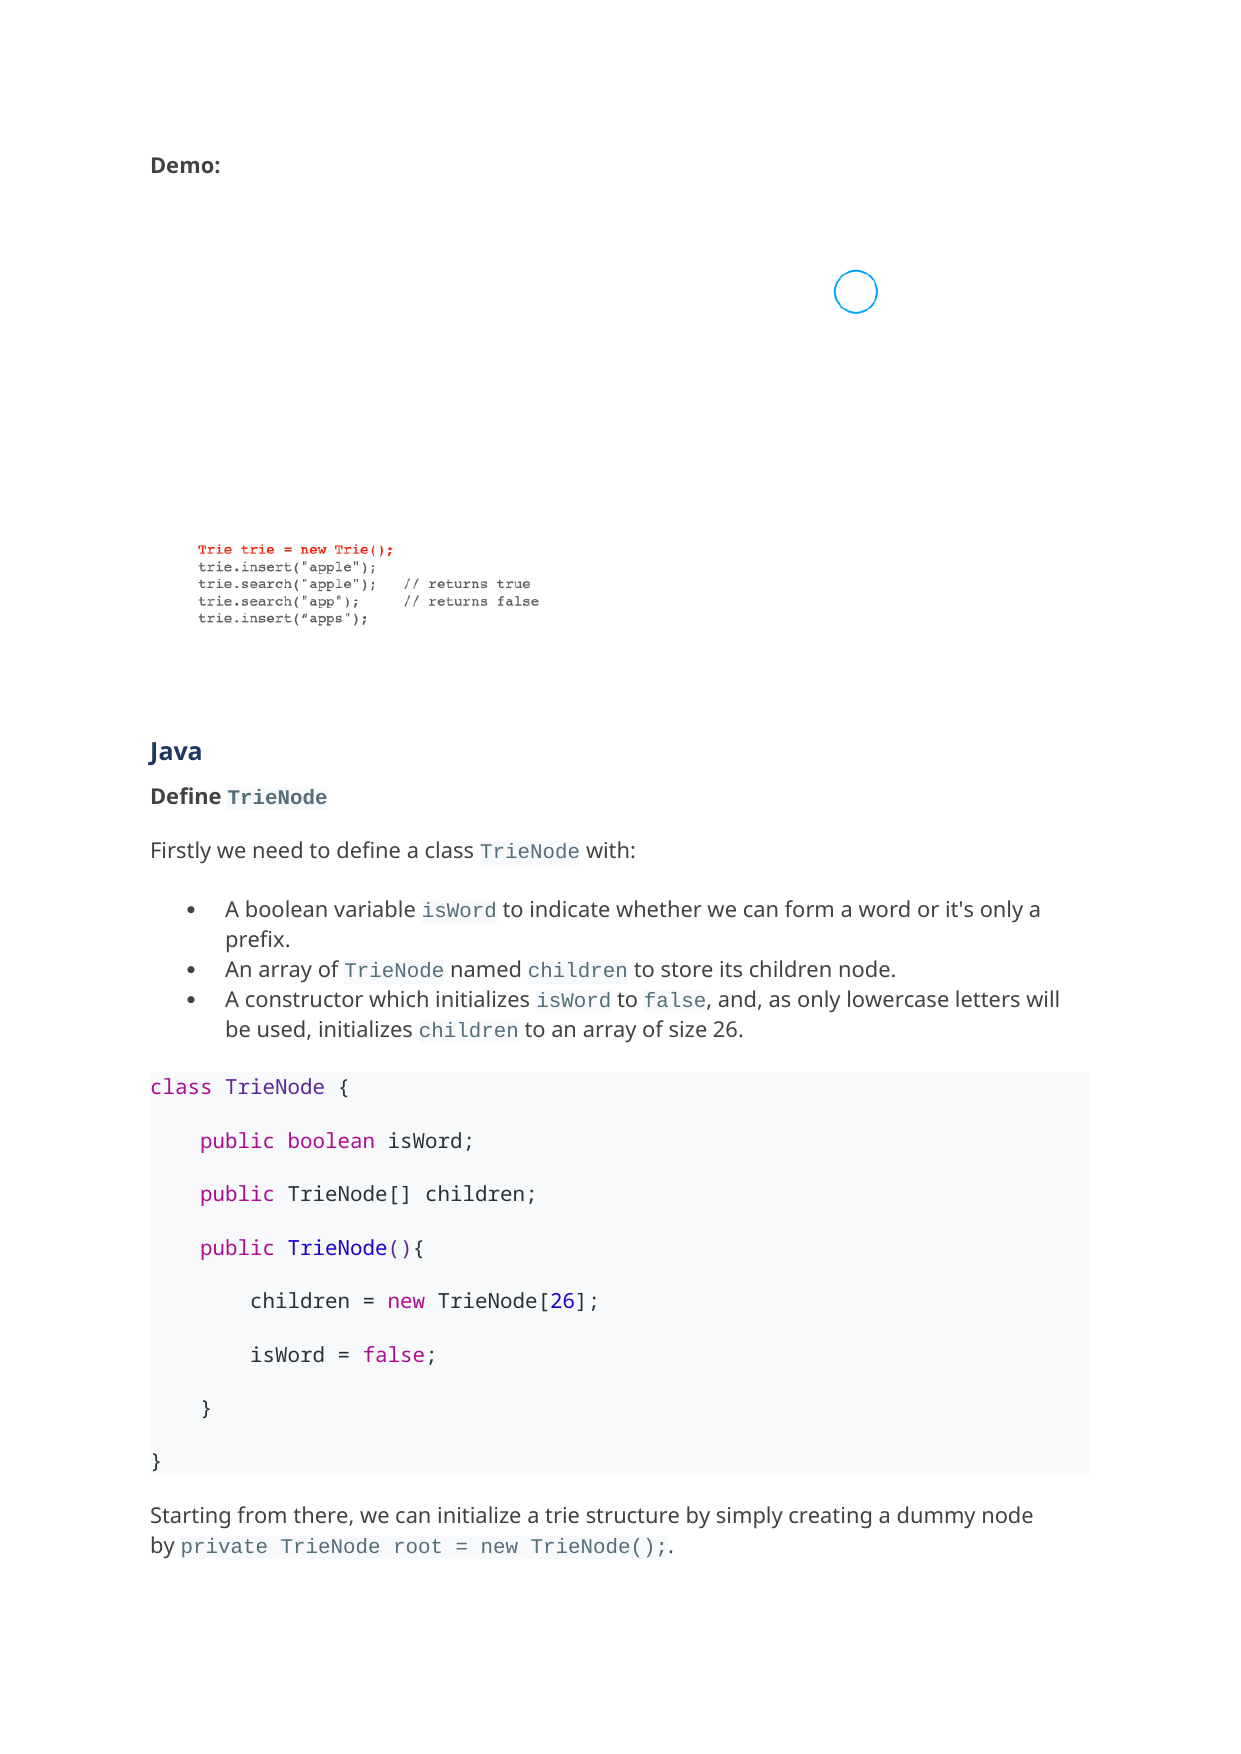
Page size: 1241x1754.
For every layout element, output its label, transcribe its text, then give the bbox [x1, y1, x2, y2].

text public TrieNode(){ [150, 1233, 1090, 1261]
list A boolean variable isWord to indicate whether we can form a word or it's only a prefix. [187, 894, 1090, 954]
picture [150, 179, 1091, 709]
text Demo: [150, 150, 1090, 179]
list An array of TrieNode named children to store its children node. [187, 954, 1090, 984]
list A constructor which initializes isWord to false, and, as only lowercase letters will be used, initializes children to an array of size 26. [187, 984, 1090, 1043]
text isWord = false; [150, 1340, 1090, 1368]
text Starting from there, we can initialize a trie structure by simply creating a dummy node by private TrieNode root = new TrieNode();. [150, 1500, 1090, 1559]
text children = new TrieNode[26]; [150, 1286, 1090, 1315]
text public boolean isWord; [150, 1126, 1090, 1154]
text public TrieNode[] children; [150, 1179, 1090, 1208]
text } [150, 1393, 1090, 1422]
text } [150, 1447, 1090, 1475]
text Define TrieNode [150, 781, 1090, 810]
text Firstly we need to define a class TrieNode with: [150, 835, 1090, 865]
text class TrieNode { [150, 1072, 1090, 1101]
subtitle Java [150, 734, 1090, 768]
